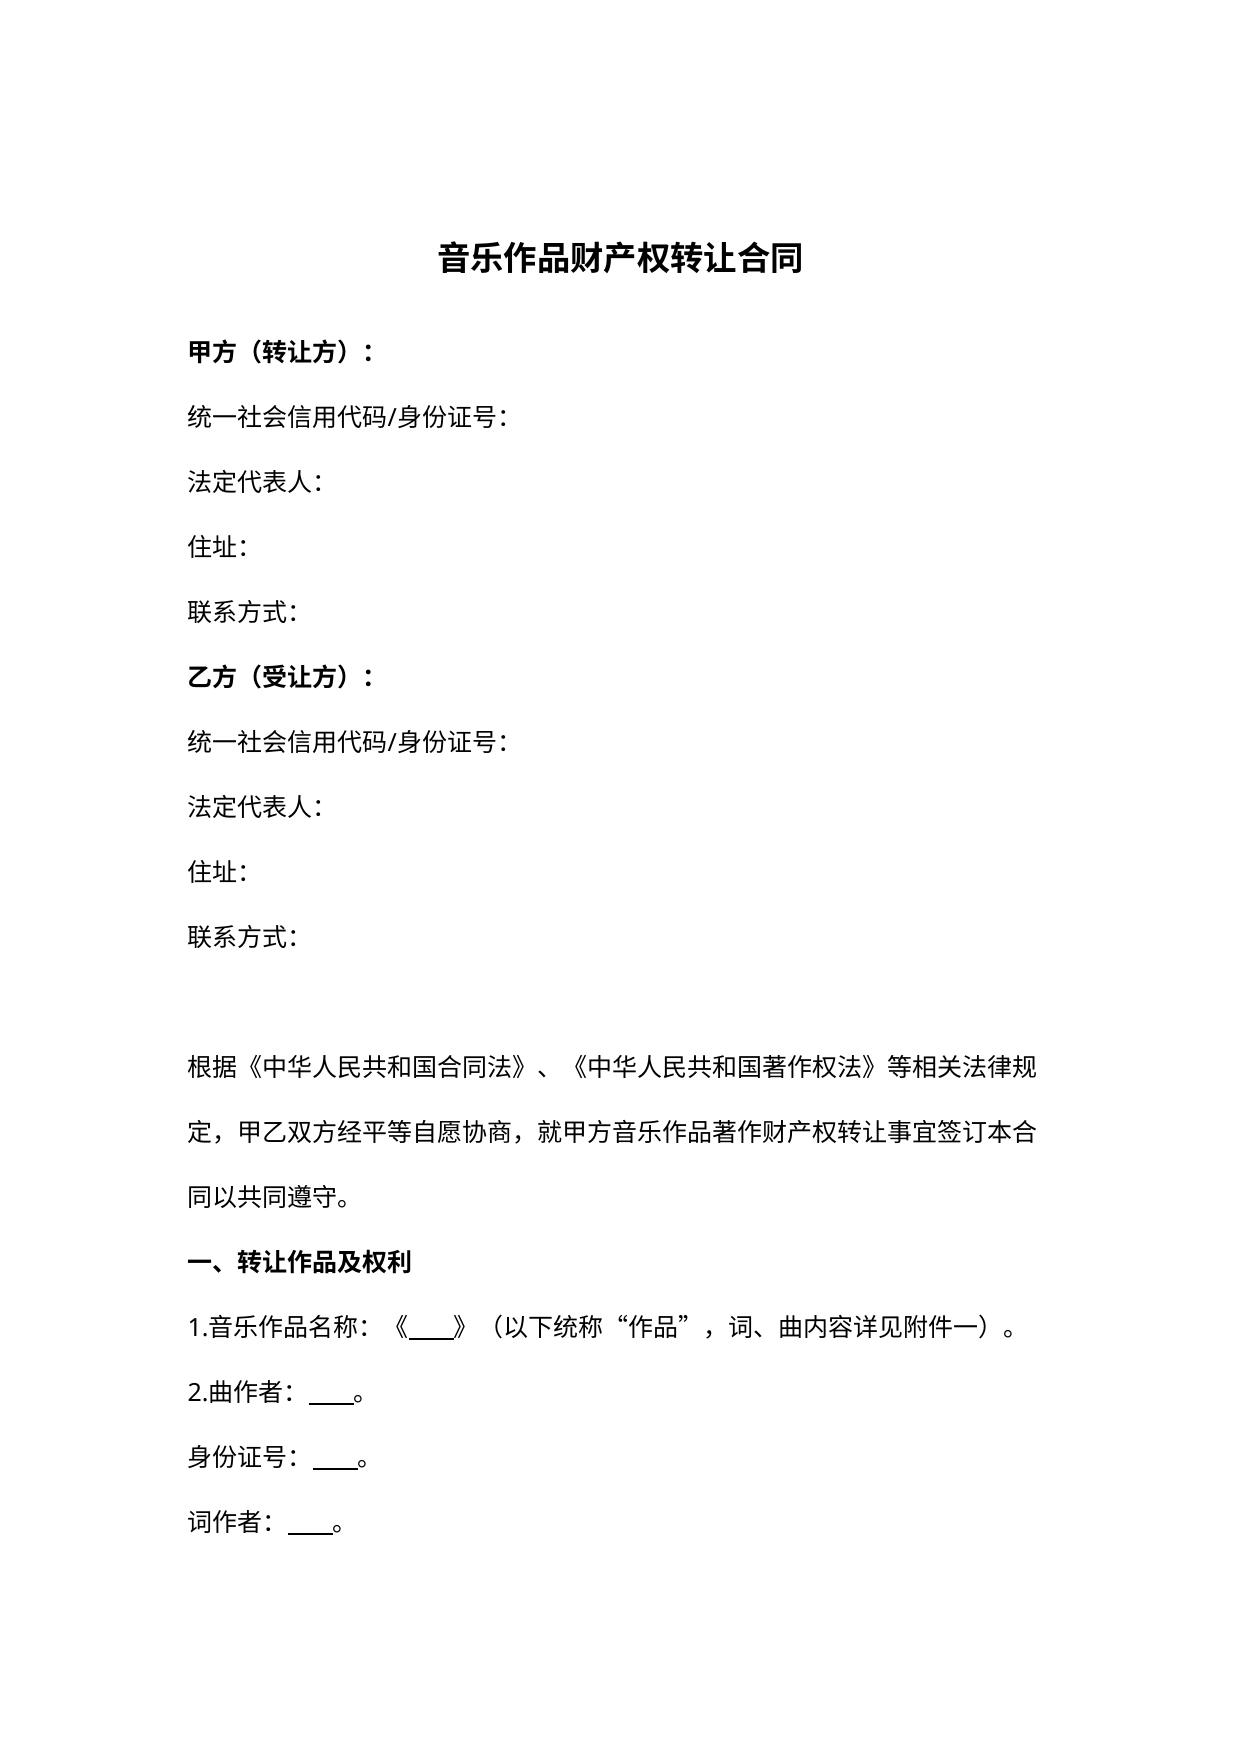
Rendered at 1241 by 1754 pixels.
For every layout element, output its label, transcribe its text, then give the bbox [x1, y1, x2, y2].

text 法定代表人： [187, 773, 1053, 838]
text 联系方式： [187, 903, 1053, 968]
text 1.音乐作品名称：《 》（以下统称“作品”，词、曲内容详见附件一）。 [187, 1293, 1053, 1358]
text 统一社会信用代码/身份证号： [187, 708, 1053, 773]
text 住址： [187, 838, 1053, 903]
subtitle 一、转让作品及权利 [187, 1228, 1053, 1293]
subtitle 音乐作品财产权转让合同 [187, 224, 1053, 289]
text 身份证号： 。 [187, 1423, 1053, 1488]
text 根据《中华人民共和国合同法》、《中华人民共和国著作权法》等相关法律规定，甲乙双方经平等自愿协商，就甲方音乐作品著作财产权转让事宜签订本合同以共同遵守。 [187, 1033, 1053, 1228]
text 联系方式： [187, 578, 1053, 643]
text 住址： [187, 513, 1053, 578]
text 统一社会信用代码/身份证号： [187, 383, 1053, 448]
text 词作者： 。 [187, 1488, 1053, 1553]
text 2.曲作者： 。 [187, 1358, 1053, 1423]
text 乙方（受让方）： [187, 643, 1053, 708]
text 法定代表人： [187, 448, 1053, 513]
text 甲方（转让方）： [187, 318, 1053, 383]
